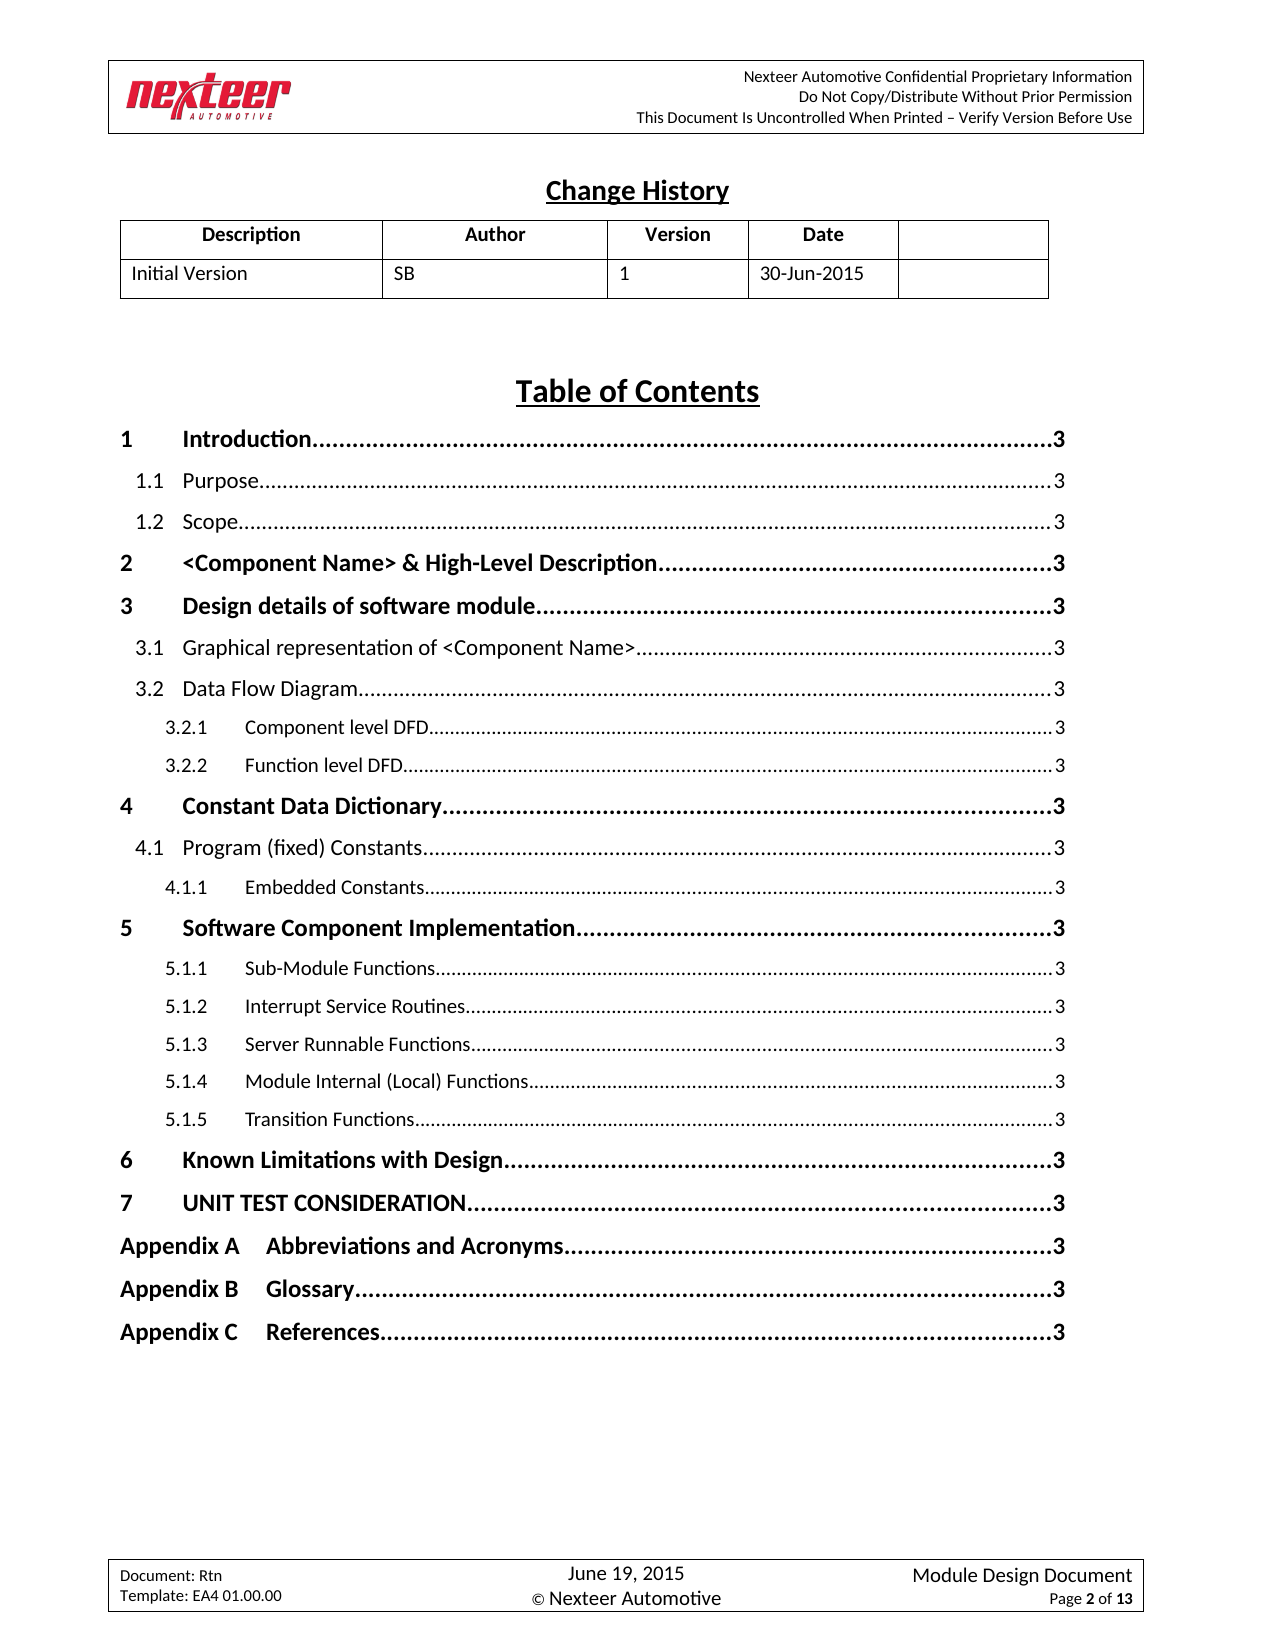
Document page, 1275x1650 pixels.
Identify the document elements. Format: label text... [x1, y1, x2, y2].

text 3.2 Data Flow Diagram 3 [135, 674, 1155, 702]
table_cell [899, 260, 1048, 298]
table_header Description [121, 221, 382, 259]
text Appendix B Glossary 3 [120, 1273, 1155, 1304]
text 6 Known Limitations with Design 3 [120, 1144, 1155, 1175]
table_cell 30-Jun-2015 [749, 260, 898, 298]
text 3.2.1 Component level DFD 3 [165, 714, 1155, 740]
text Table of Contents [120, 370, 1155, 411]
text 7 UNIT TEST CONSIDERATION 3 [120, 1187, 1155, 1218]
text 1.2 Scope 3 [135, 507, 1155, 535]
text 2 <Component Name> & High-Level Description 3 [120, 547, 1155, 578]
text 4.1.1 Embedded Constants 3 [165, 874, 1155, 899]
table_header [899, 221, 1048, 259]
text 1.1 Purpose 3 [135, 466, 1155, 494]
table_cell SB [383, 260, 607, 298]
text 5.1.4 Module Internal (Local) Functions 3 [165, 1069, 1155, 1094]
text Appendix C References 3 [120, 1317, 1155, 1347]
text 3.1 Graphical representation of <Component Name> 3 [135, 633, 1155, 662]
text 3 Design details of software module 3 [120, 591, 1155, 621]
text 1 Introduction 3 [120, 423, 1155, 454]
text 5.1.3 Server Runnable Functions 3 [165, 1031, 1155, 1056]
text Appendix A Abbreviations and Acronyms 3 [120, 1231, 1155, 1261]
text 5.1.1 Sub-Module Functions 3 [165, 955, 1155, 980]
text 4 Constant Data Dictionary 3 [120, 790, 1155, 821]
table_header Version [608, 221, 748, 259]
table_cell Initial Version [121, 260, 382, 298]
text Spandana BalaniChange History [120, 172, 1155, 207]
table_header Author [383, 221, 607, 259]
picture [120, 61, 295, 133]
text 3.2.2 Function level DFD 3 [165, 752, 1155, 778]
text 4.1 Program (fixed) Constants 3 [135, 833, 1155, 861]
text 5.1.5 Transition Functions 3 [165, 1107, 1155, 1132]
table_cell 1 [608, 260, 748, 298]
text 5.1.2 Interrupt Service Routines 3 [165, 993, 1155, 1018]
text 5 Software Component Implementation 3 [120, 912, 1155, 942]
table_header Date [749, 221, 898, 259]
